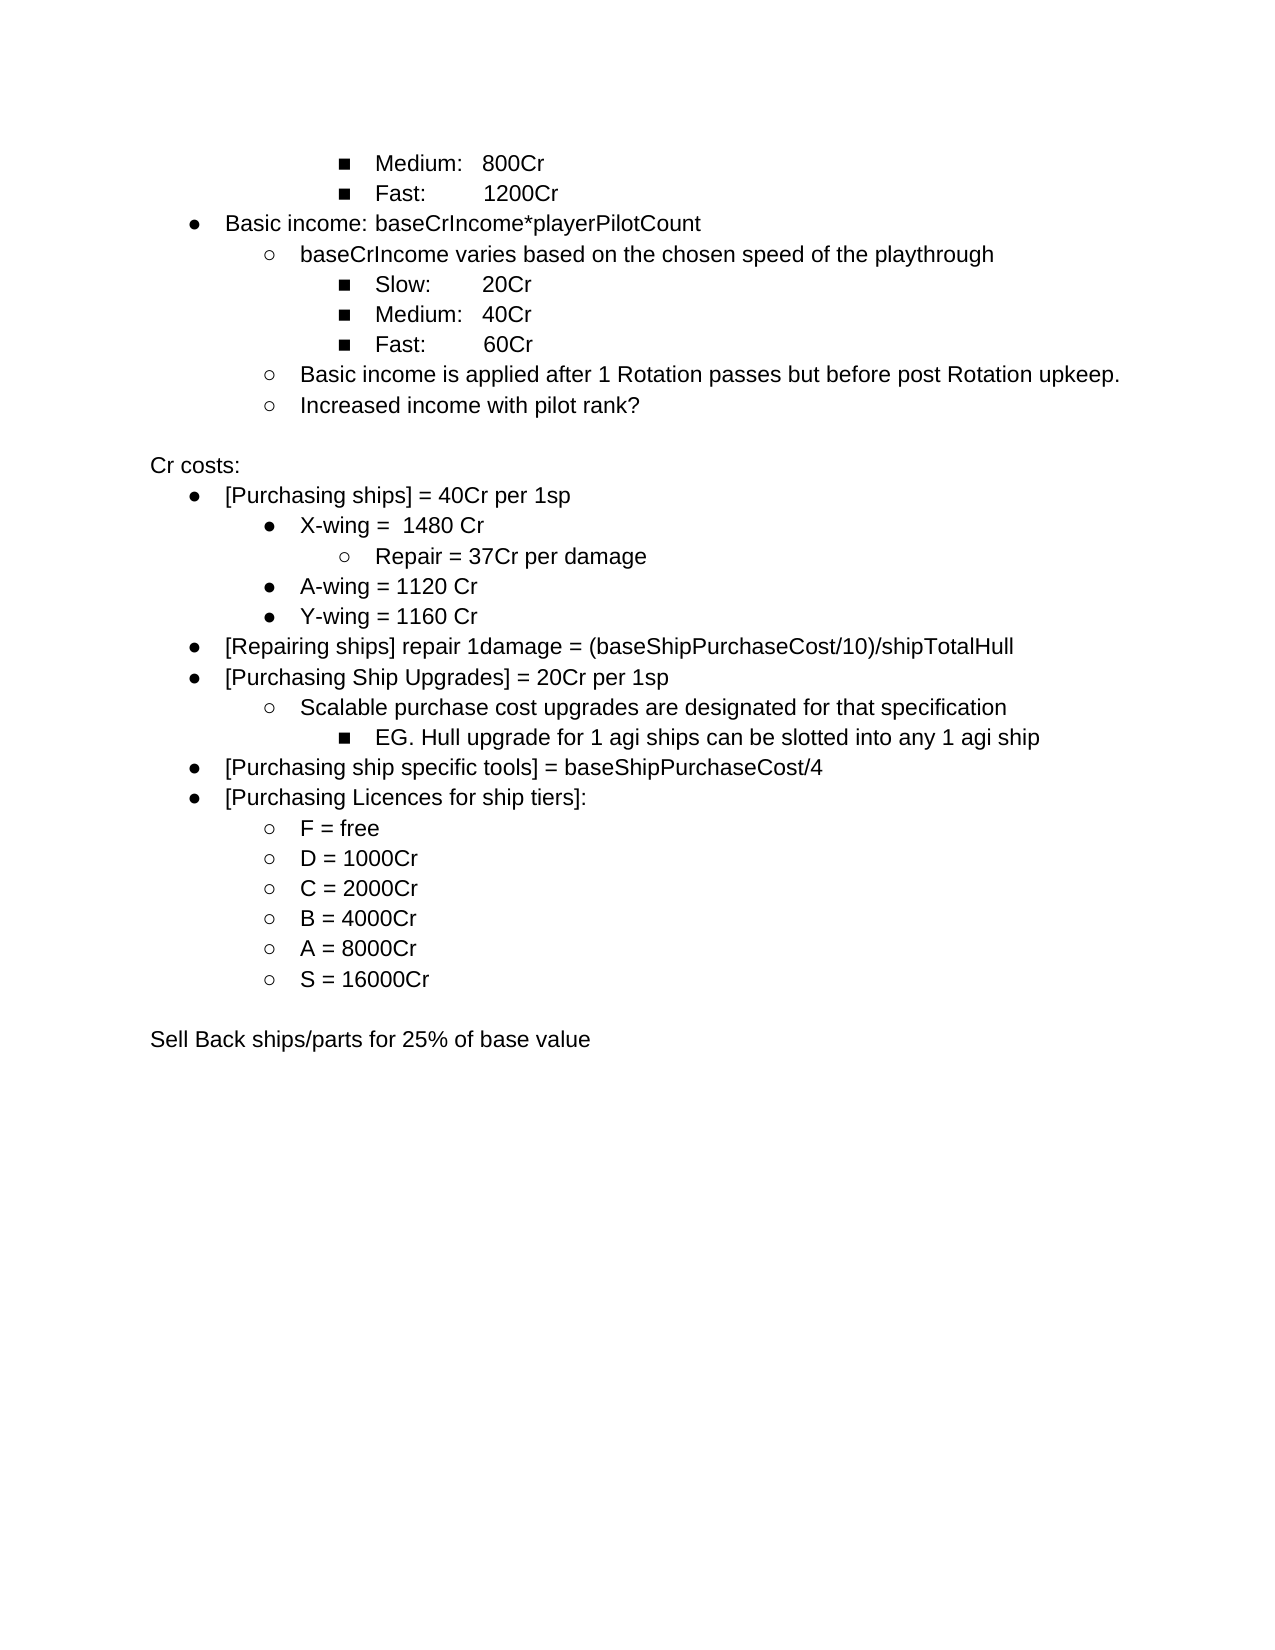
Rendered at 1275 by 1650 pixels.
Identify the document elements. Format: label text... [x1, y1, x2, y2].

list Fast: 60Cr [337, 331, 1125, 358]
list Repair = 37Cr per damage [337, 543, 1125, 569]
list A-wing = 1120 Cr [262, 573, 1125, 599]
text Sell Back ships/parts for 25% of base value [150, 1026, 1125, 1052]
list Y-wing = 1160 Cr [262, 603, 1125, 629]
list Medium: 800Cr [337, 150, 1125, 176]
list C = 2000Cr [262, 875, 1125, 901]
list Basic income: baseCrIncome*playerPilotCount [187, 210, 1125, 237]
text Cr costs: [150, 452, 1125, 478]
list F = free [262, 814, 1125, 841]
list Increased income with pilot rank? [262, 392, 1125, 418]
list [Purchasing ships] = 40Cr per 1sp [187, 482, 1125, 509]
list Basic income is applied after 1 Rotation passes but before post Rotation upkeep. [262, 361, 1125, 388]
list B = 4000Cr [262, 905, 1125, 932]
list [Purchasing Ship Upgrades] = 20Cr per 1sp [187, 663, 1125, 690]
list A = 8000Cr [262, 935, 1125, 962]
list EG. Hull upgrade for 1 agi ships can be slotted into any 1 agi ship [337, 724, 1125, 750]
list D = 1000Cr [262, 845, 1125, 871]
list Slow: 20Cr [337, 271, 1125, 297]
list [Purchasing ship specific tools] = baseShipPurchaseCost/4 [187, 754, 1125, 781]
list Fast: 1200Cr [337, 180, 1125, 207]
list Medium: 40Cr [337, 301, 1125, 327]
list Scalable purchase cost upgrades are designated for that specification [262, 694, 1125, 720]
list S = 16000Cr [262, 966, 1125, 992]
list [Repairing ships] repair 1damage = (baseShipPurchaseCost/10)/shipTotalHull [187, 633, 1125, 660]
list baseCrIncome varies based on the chosen speed of the playthrough [262, 241, 1125, 267]
list [Purchasing Licences for ship tiers]: [187, 784, 1125, 811]
list X-wing = 1480 Cr [262, 512, 1125, 539]
